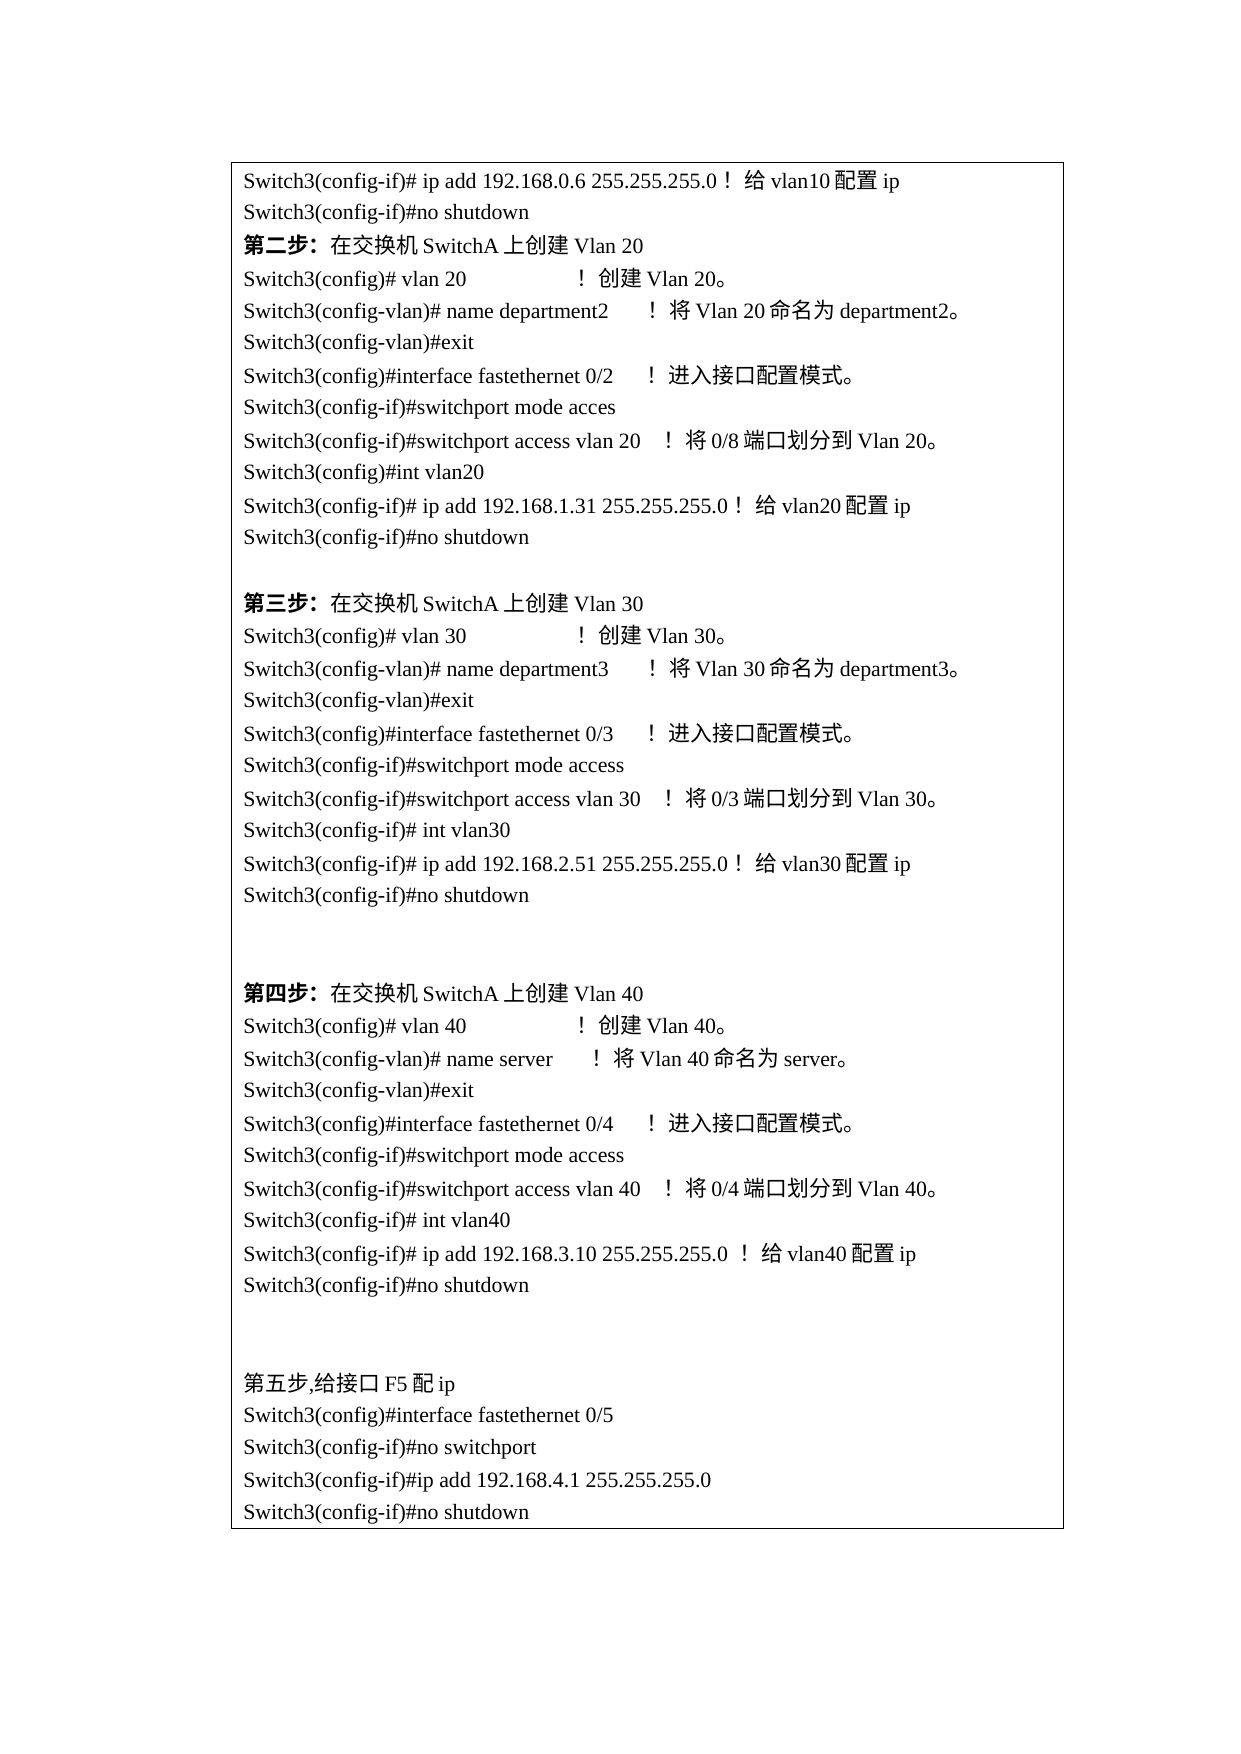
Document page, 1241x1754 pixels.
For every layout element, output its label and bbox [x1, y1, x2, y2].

table_header [232, 163, 1063, 1528]
